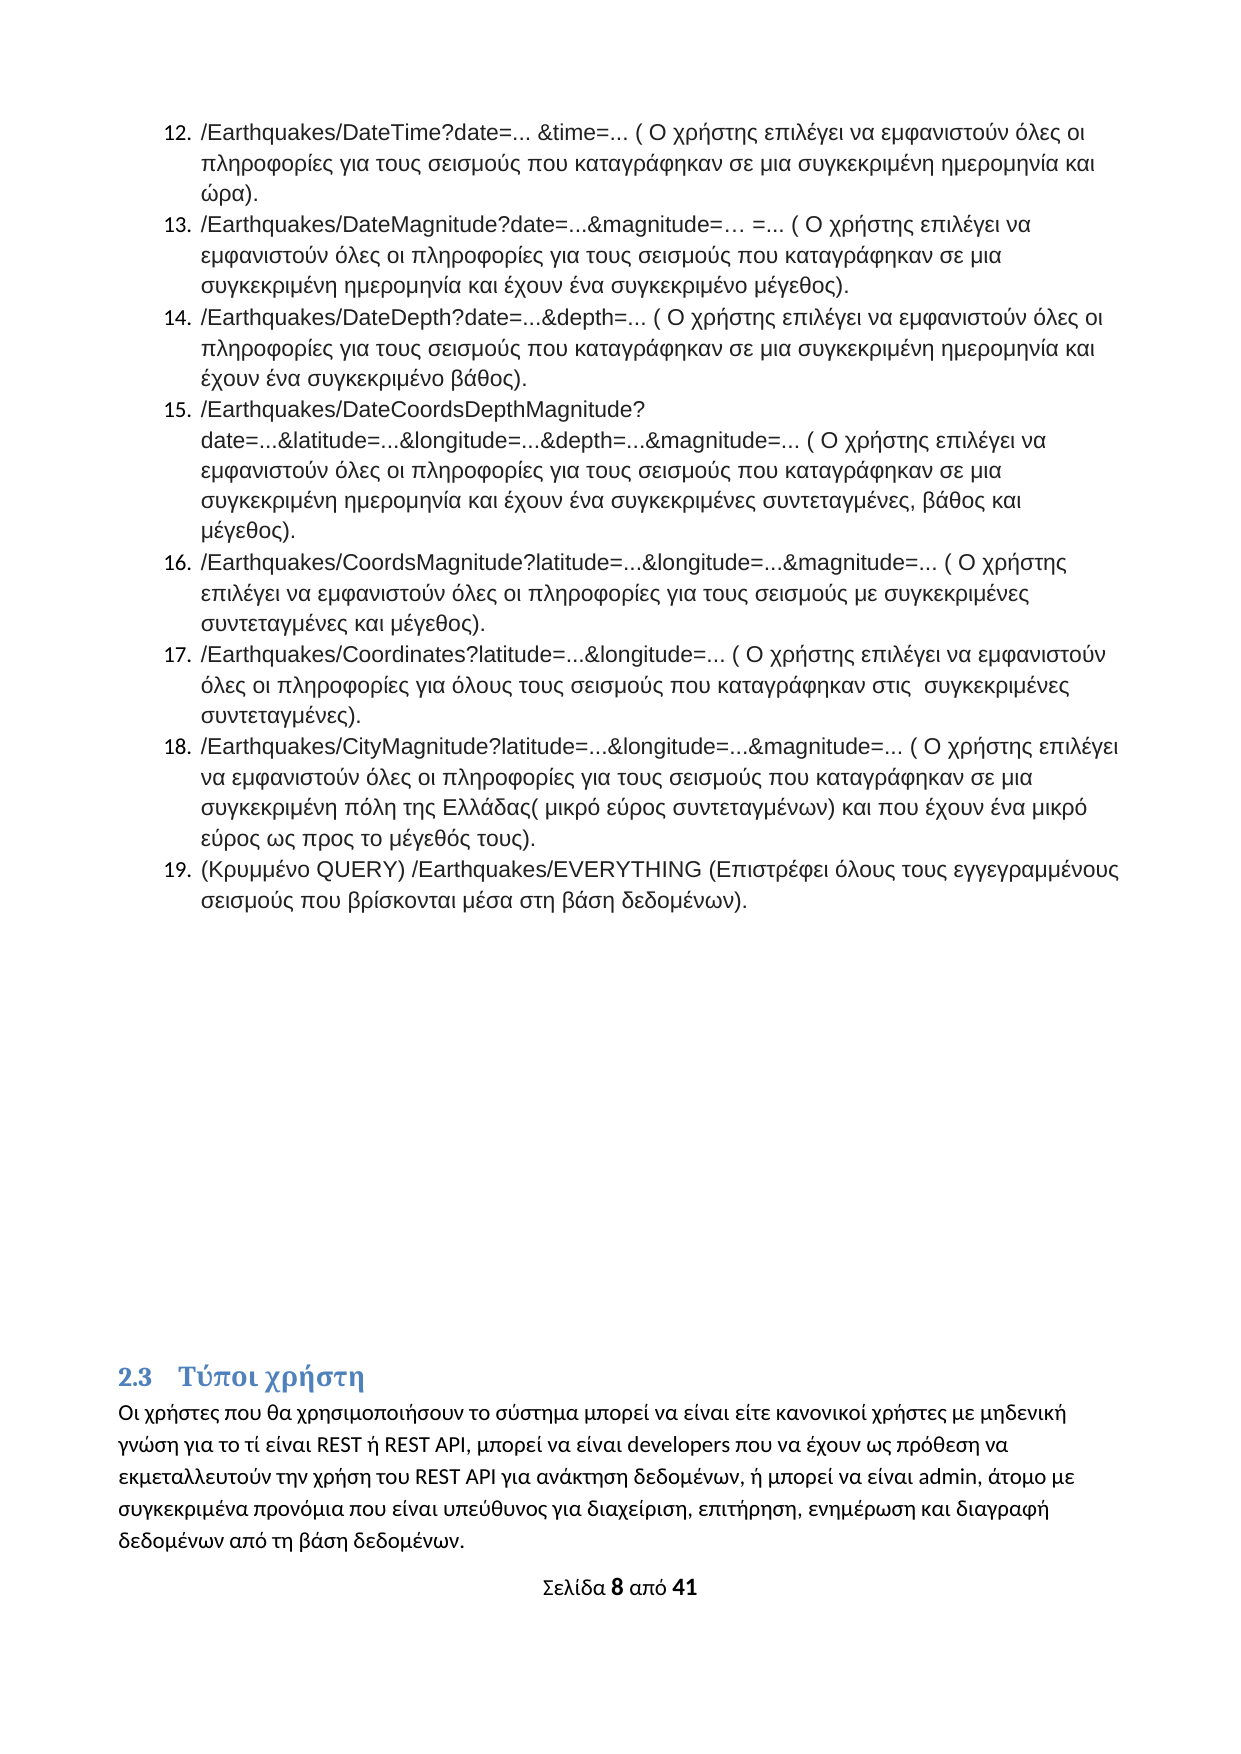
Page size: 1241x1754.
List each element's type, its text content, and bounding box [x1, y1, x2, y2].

subtitle Τύποι χρήστη [118, 1362, 1122, 1393]
text Οι χρήστες που θα χρησιμοποιήσουν το σύστημα μπορεί να είναι είτε κανονικοί χρήστες με μηδενική γνώση για το τί είναι REST ή REST API, μπορεί να είναι developers που να έχουν ως πρόθεση να εκμεταλλευτούν την χρήση του REST API για ανάκτηση δεδομένων, ή μπορεί να είναι admin, άτομο με συγκεκριμένα προνόμια που είναι υπεύθυνος για διαχείριση, επιτήρηση, ενημέρωση και διαγραφή δεδομένων από τη βάση δεδομένων. [118, 1398, 1122, 1554]
